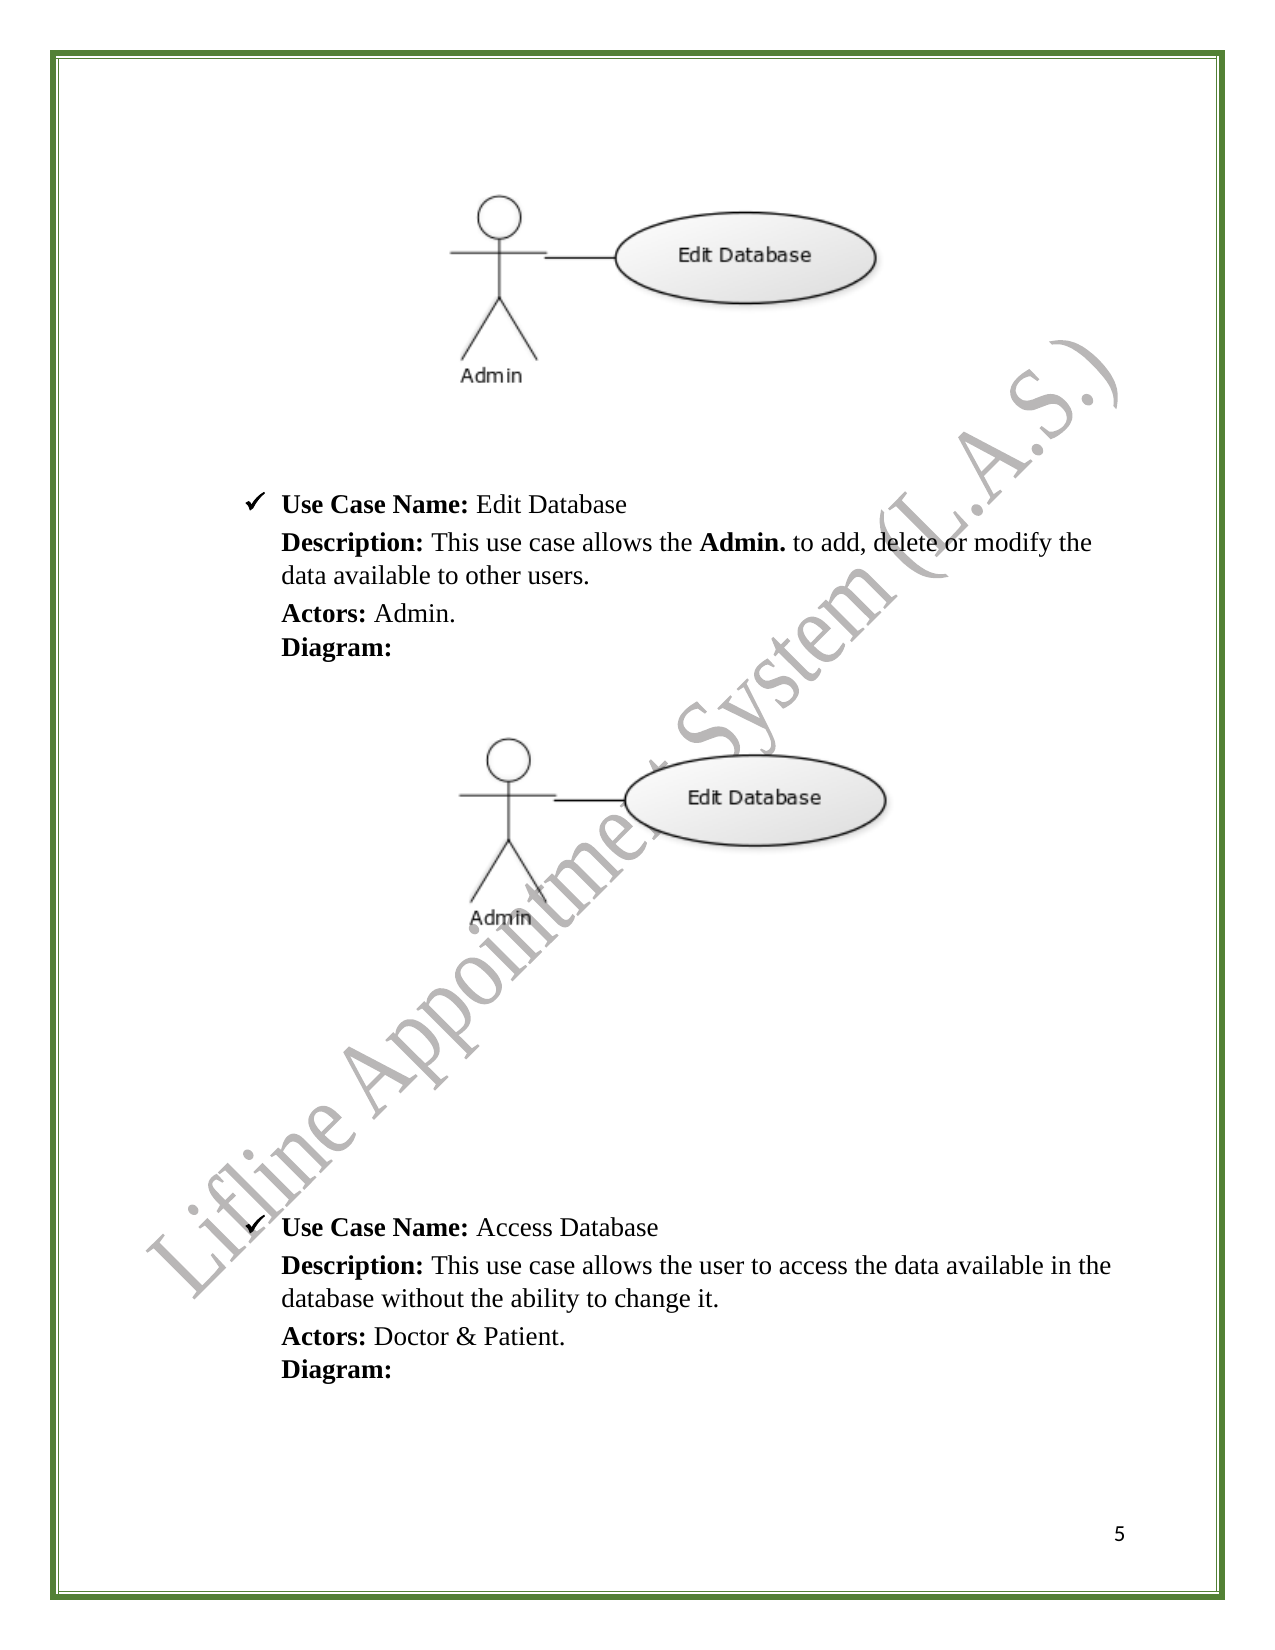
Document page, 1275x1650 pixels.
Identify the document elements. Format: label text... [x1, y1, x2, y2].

subtitle Description: This use case allows the user to access the data available in the database without the ability to change it. [281, 1249, 1125, 1313]
subtitle Use Case Name: Access Database [244, 1211, 1125, 1242]
text Diagram: [281, 631, 1162, 662]
picture [393, 664, 926, 983]
picture [384, 121, 916, 441]
subtitle Description: This use case allows the Admin. to add, delete or modify the data available to other users. [281, 526, 1125, 591]
subtitle Actors: Doctor & Patient. [281, 1320, 1125, 1351]
subtitle Use Case Name: Edit Database [244, 488, 1125, 519]
text Diagram: [281, 1353, 1162, 1385]
subtitle Actors: Admin. [281, 597, 1125, 628]
